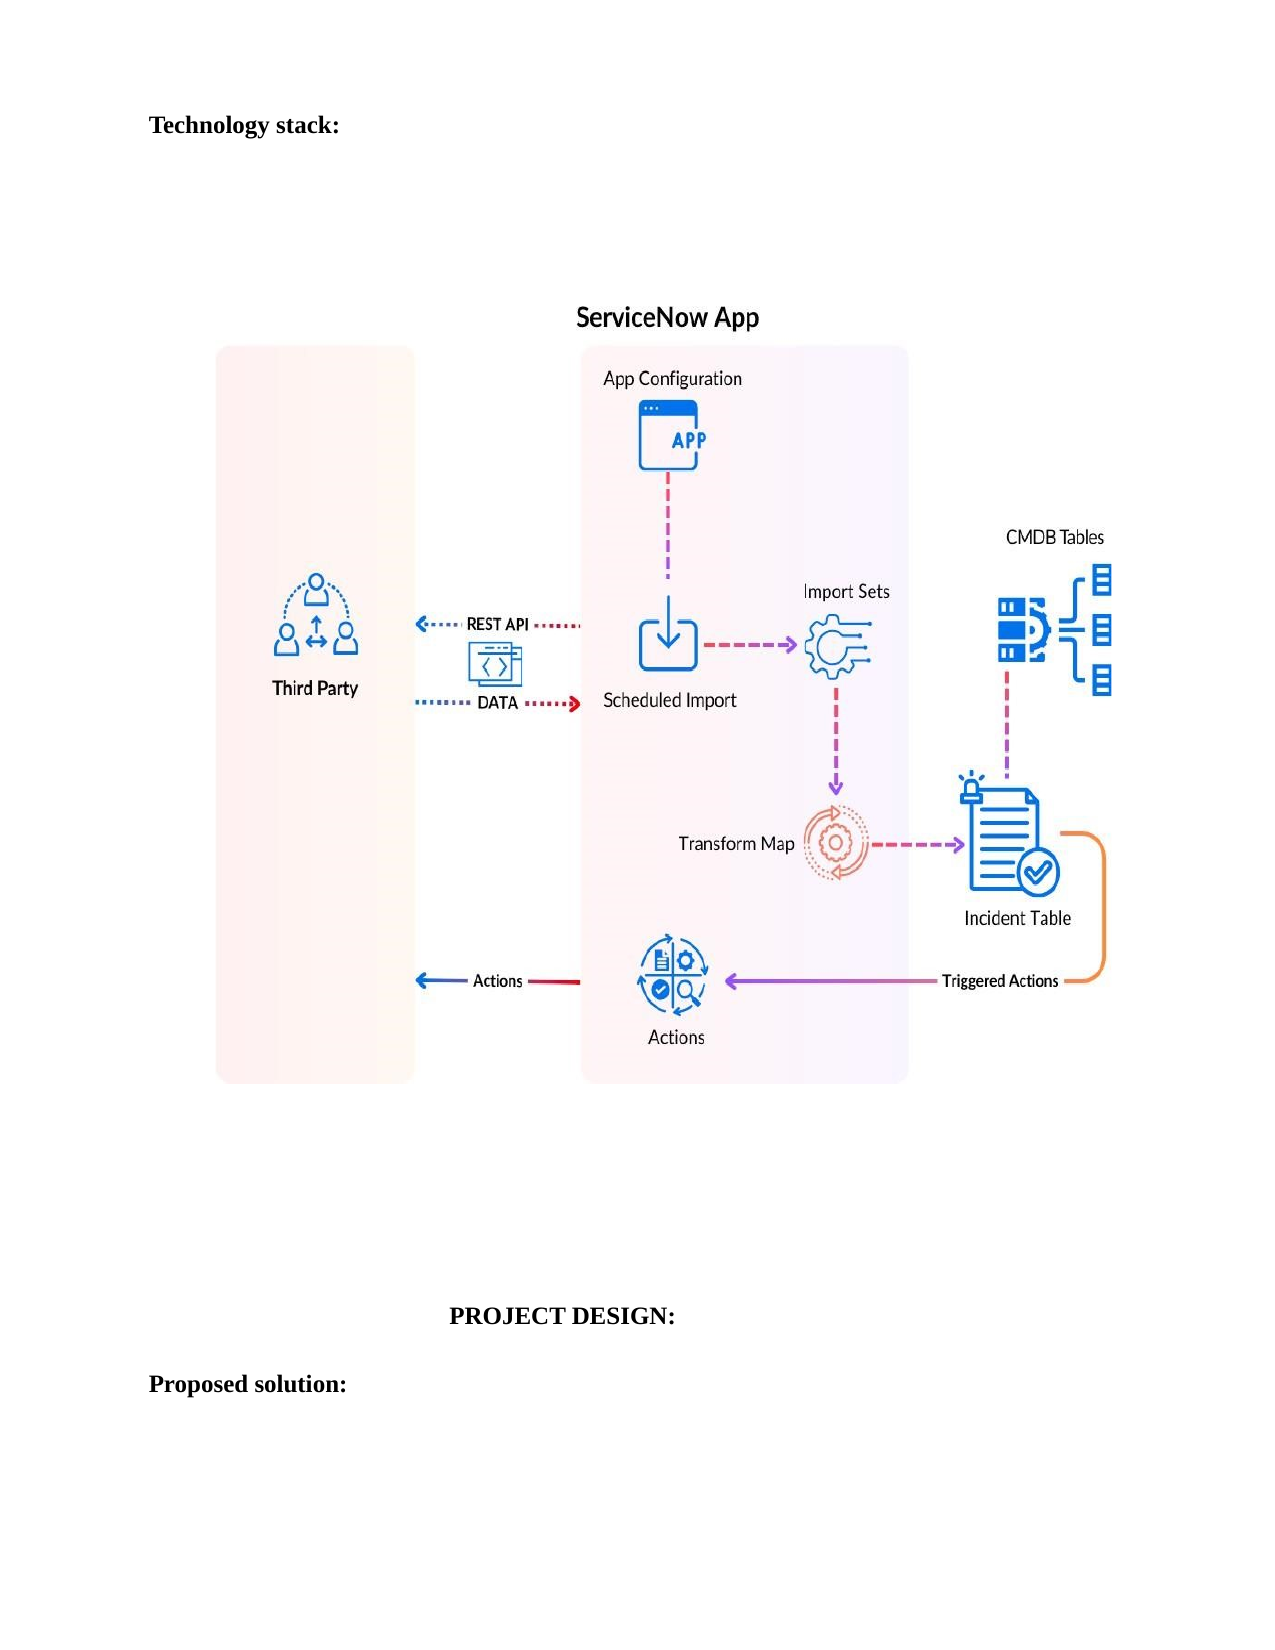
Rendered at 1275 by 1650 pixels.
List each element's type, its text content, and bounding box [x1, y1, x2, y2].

picture [215, 306, 1112, 1084]
text Technology stack: [148, 111, 1137, 139]
text Proposed solution: [148, 1369, 1137, 1398]
text PROJECT DESIGN: [150, 1301, 676, 1330]
